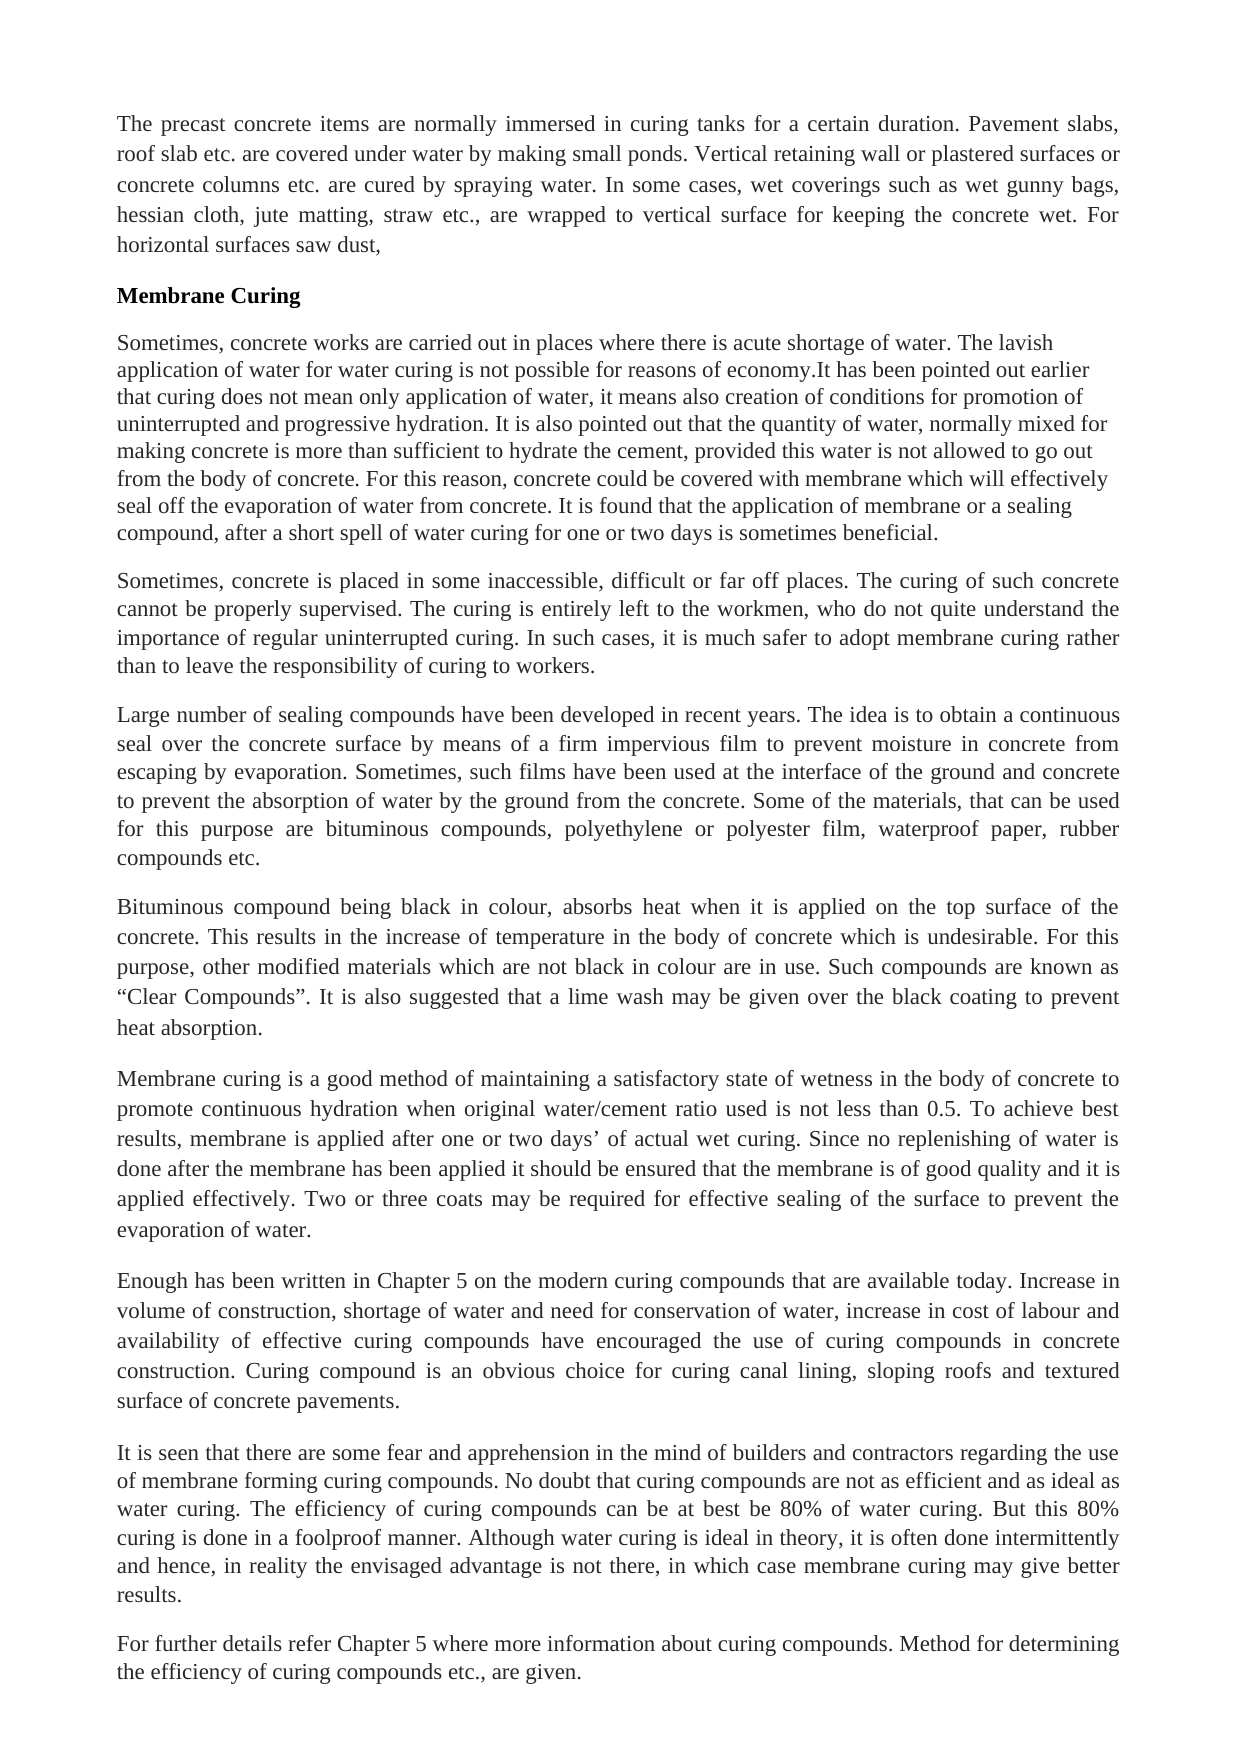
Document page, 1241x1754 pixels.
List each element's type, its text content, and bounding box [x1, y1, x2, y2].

text Bituminous compound being black in colour, absorbs heat when it is applied on the top surface of the concrete. This results in the increase of temperature in the body of concrete which is undesirable. For this purpose, other modified materials which are not black in colour are in use. Such compounds are known as “Clear Compounds”. It is also suggested that a lime wash may be given over the black coating to prevent heat absorption. [117, 893, 1121, 1040]
text The precast concrete items are normally immersed in curing tanks for a certain duration. Pavement slabs, roof slab etc. are covered under water by making small ponds. Vertical retaining wall or plastered surfaces or concrete columns etc. are cured by spraying water. In some cases, wet coverings such as wet gunny bags, hessian cloth, jute matting, straw etc., are wrapped to vertical surface for keeping the concrete wet. For horizontal surfaces saw dust, [117, 110, 1121, 257]
text Large number of sealing compounds have been developed in recent years. The idea is to obtain a continuous seal over the concrete surface by means of a firm impervious film to prevent moisture in concrete from escaping by evaporation. Sometimes, such films have been used at the interface of the ground and concrete to prevent the absorption of water by the ground from the concrete. Some of the materials, that can be used for this purpose are bituminous compounds, polyethylene or polyester film, waterproof paper, rubber compounds etc. [117, 701, 1121, 870]
text Sometimes, concrete works are carried out in places where there is acute shortage of water. The lavish application of water for water curing is not possible for reasons of economy.It has been pointed out earlier that curing does not mean only application of water, it means also creation of conditions for promotion of uninterrupted and progressive hydration. It is also pointed out that the quantity of water, normally mixed for making concrete is more than sufficient to hydrate the cement, provided this water is not allowed to go out from the body of concrete. For this reason, concrete could be covered with membrane which will effectively seal off the evaporation of water from concrete. It is found that the application of membrane or a sealing compound, after a short spell of water curing for one or two days is sometimes beneficial. [117, 329, 1121, 545]
text Sometimes, concrete is placed in some inaccessible, difficult or far off places. The curing of such concrete cannot be properly supervised. The curing is entirely left to the workmen, who do not quite understand the importance of regular uninterrupted curing. In such cases, it is much safer to adopt membrane curing rather than to leave the responsibility of curing to workers. [117, 567, 1121, 678]
text It is seen that there are some fear and apprehension in the mind of builders and contractors regarding the use of membrane forming curing compounds. No doubt that curing compounds are not as efficient and as ideal as water curing. The efficiency of curing compounds can be at best be 80% of water curing. But this 80% curing is done in a foolproof manner. Although water curing is ideal in theory, it is often done intermittently and hence, in reality the envisaged advantage is not there, in which case membrane curing may give better results. [117, 1439, 1121, 1607]
text Membrane curing is a good method of maintaining a satisfactory state of wetness in the body of concrete to promote continuous hydration when original water/cement ratio used is not less than 0.5. To achieve best results, membrane is applied after one or two days’ of actual wet curing. Since no replenishing of water is done after the membrane has been applied it should be ensured that the membrane is of good quality and it is applied effectively. Two or three coats may be required for effective sealing of the surface to prevent the evaporation of water. [117, 1065, 1121, 1242]
text Membrane Curing [117, 282, 1121, 308]
text For further details refer Chapter 5 where more information about curing compounds. Method for determining the efficiency of curing compounds etc., are given. [117, 1630, 1121, 1684]
text Enough has been written in Chapter 5 on the modern curing compounds that are available today. Increase in volume of construction, shortage of water and need for conservation of water, increase in cost of labour and availability of effective curing compounds have encouraged the use of curing compounds in concrete construction. Curing compound is an obvious choice for curing canal lining, sloping roofs and textured surface of concrete pavements. [117, 1267, 1121, 1414]
